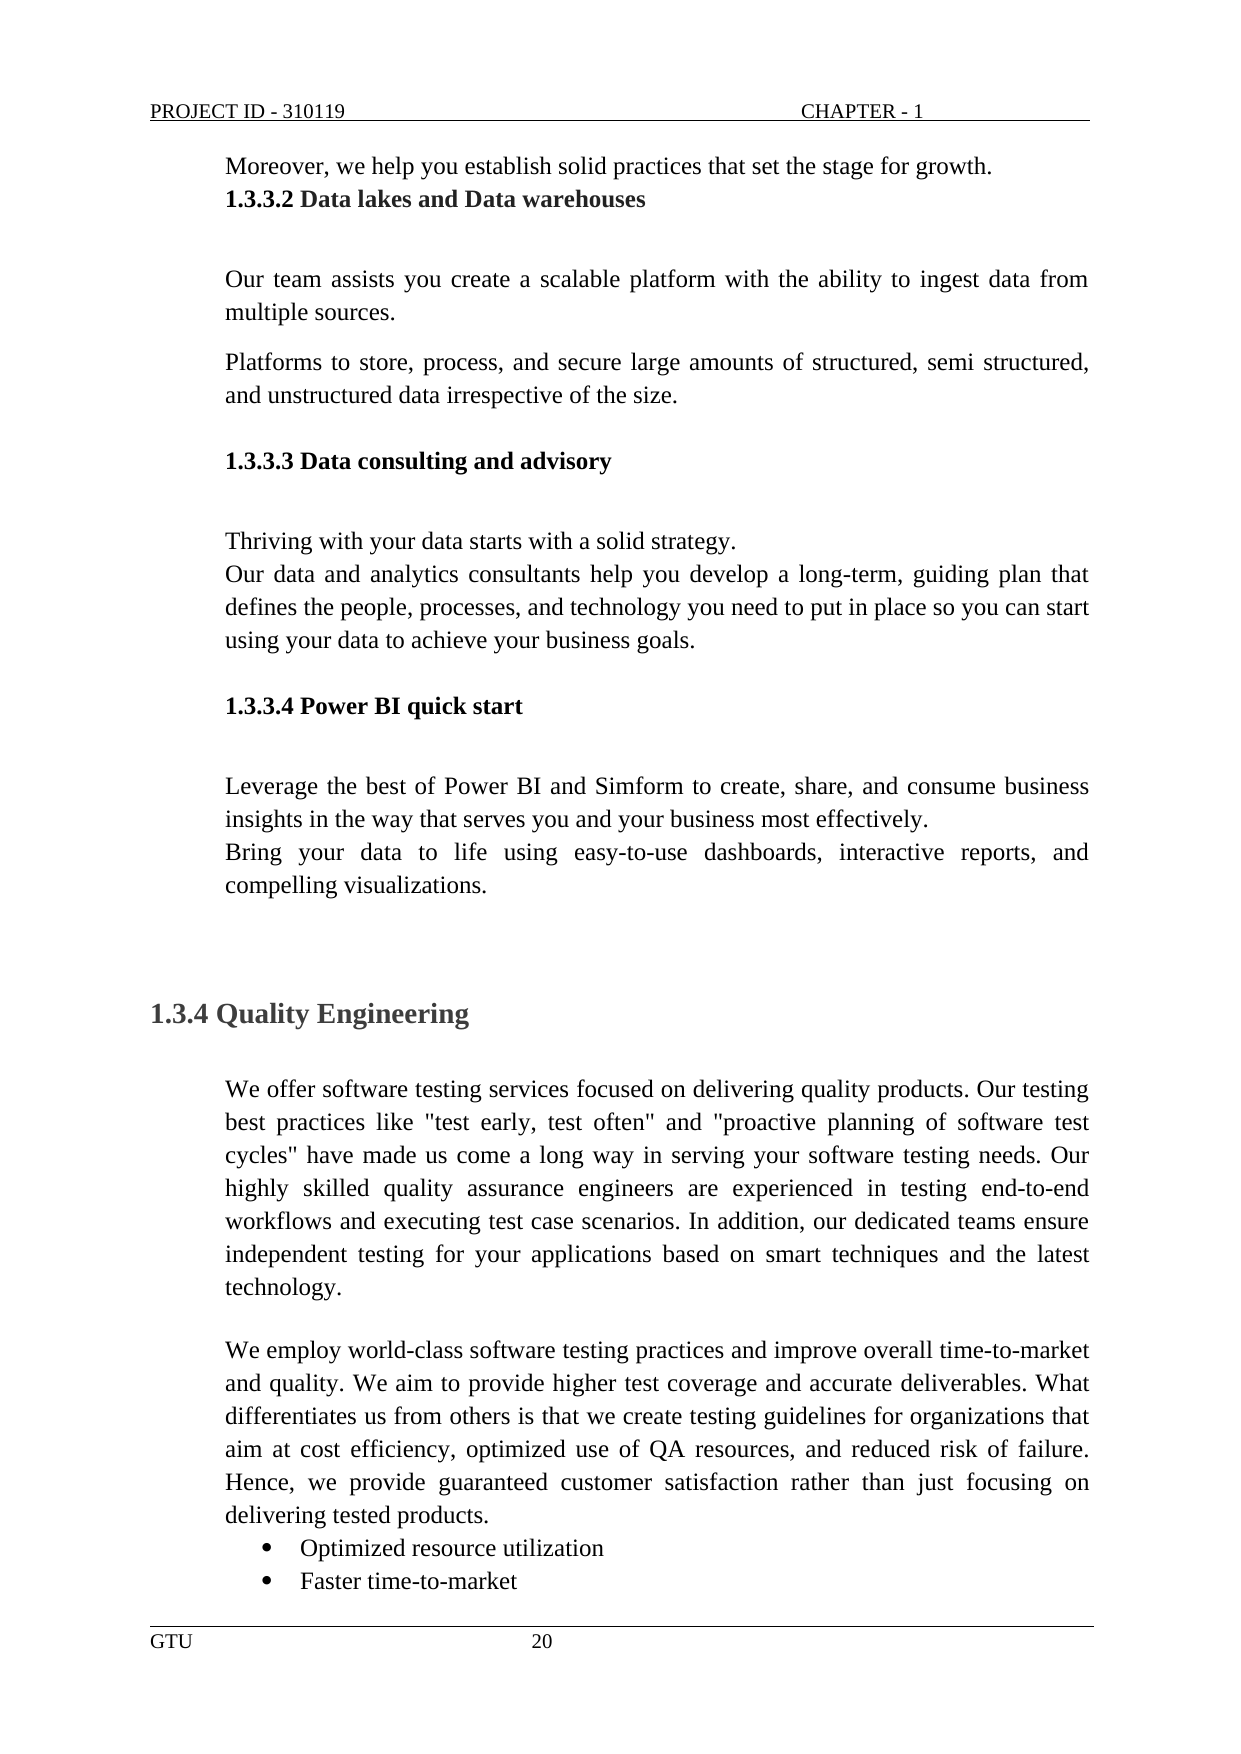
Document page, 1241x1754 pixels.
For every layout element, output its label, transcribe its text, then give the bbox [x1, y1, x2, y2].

text Leverage the best of Power BI and Simform to create, share, and consume business insights in the way that serves you and your business most effectively. [225, 771, 1090, 832]
text Our data and analytics consultants help you develop a long-term, guiding plan that defines the people, processes, and technology you need to put in place so you can start using your data to achieve your business goals. [225, 559, 1090, 653]
text 1.3.4 Quality Engineering [150, 997, 1090, 1030]
subtitle 1.3.3.2 Data lakes and Data warehouses [150, 184, 1090, 213]
list Faster time-to-market [262, 1566, 1090, 1595]
subtitle 1.3.3.3 Data consulting and advisory [150, 446, 1090, 474]
subtitle 1.3.3.4 Power BI quick start [150, 691, 1090, 719]
list Optimized resource utilization [262, 1533, 1090, 1562]
text Thriving with your data starts with a solid strategy. [225, 526, 1090, 554]
text We offer software testing services focused on delivering quality products. Our testing best practices like "test early, test often" and "proactive planning of software test cycles" have made us come a long way in serving your software testing needs. Our highly skilled quality assurance engineers are experienced in testing end-to-end workflows and executing test case scenarios. In addition, our dedicated teams ensure independent testing for your applications based on smart techniques and the latest technology. We employ world-class software testing practices and improve overall time-to-market and quality. We aim to provide higher test coverage and accurate deliverables. What differentiates us from others is that we create testing guidelines for organizations that aim at cost efficiency, optimized use of QA resources, and reduced risk of failure. Hence, we provide guaranteed customer satisfaction rather than just focusing on delivering tested products. [225, 1074, 1090, 1529]
text Moreover, we help you establish solid practices that set the stage for growth. [225, 151, 1090, 180]
text Platforms to store, process, and secure large amounts of structured, semi structured, and unstructured data irrespective of the size. [225, 347, 1090, 408]
text Bring your data to life using easy-to-use dashboards, interactive reports, and compelling visualizations. [225, 837, 1090, 898]
text Our team assists you create a scalable platform with the ability to ingest data from multiple sources. [225, 264, 1090, 326]
